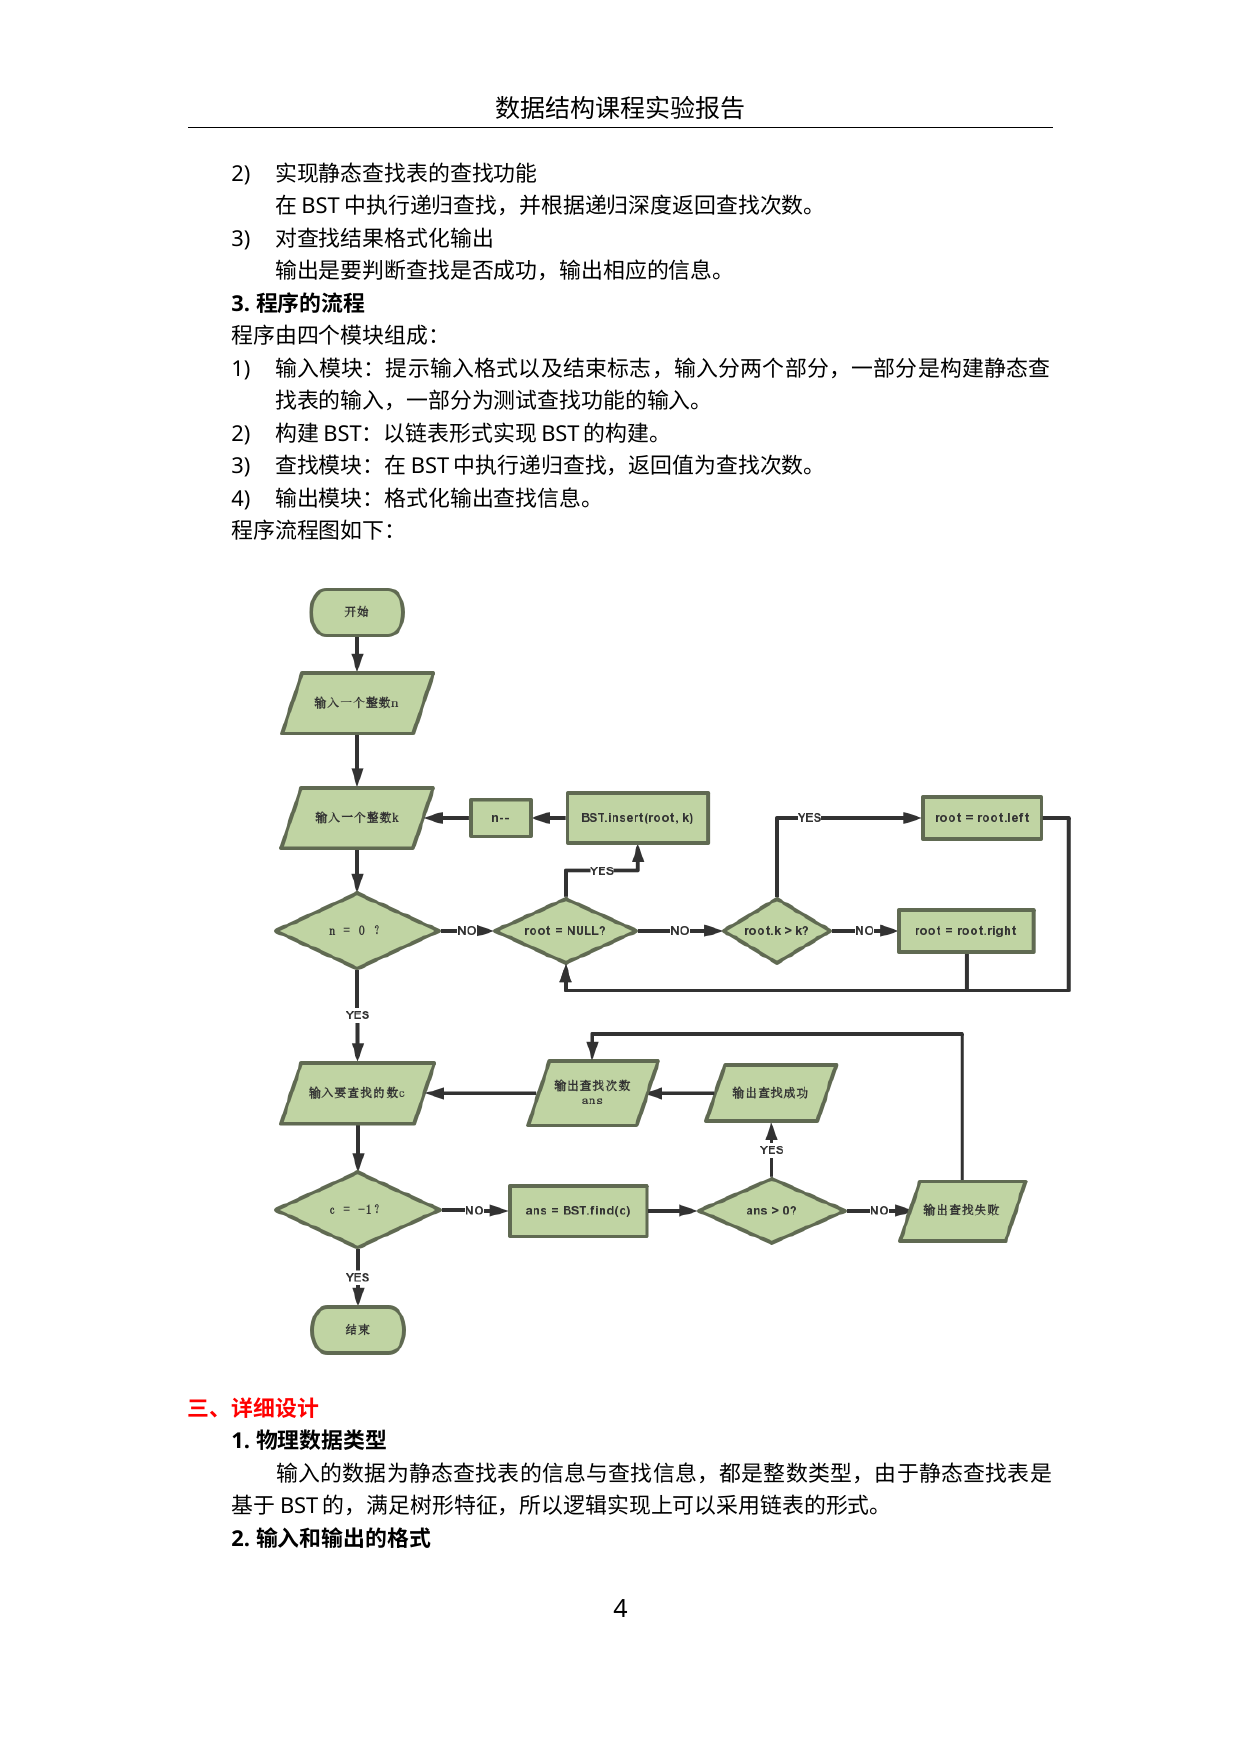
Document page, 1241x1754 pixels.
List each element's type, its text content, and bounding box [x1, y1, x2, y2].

picture [231, 545, 1097, 1382]
list 对查找结果格式化输出 [231, 221, 1053, 253]
text 2. 输入和输出的格式 [187, 1521, 1053, 1553]
text 三、详细设计 [187, 1391, 1053, 1423]
list 输出模块：格式化输出查找信息。 [231, 481, 1053, 513]
list 查找模块：在BST中执行递归查找，返回值为查找次数。 [231, 448, 1053, 481]
text 程序流程图如下： [231, 513, 1053, 545]
list 输出是要判断查找是否成功，输出相应的信息。 [275, 253, 1053, 286]
text 3. 程序的流程 [187, 286, 1053, 318]
list 构建BST：以链表形式实现BST的构建。 [231, 416, 1053, 448]
text 程序由四个模块组成： [187, 318, 1053, 351]
text 1. 物理数据类型 [187, 1423, 1053, 1456]
text 输入的数据为静态查找表的信息与查找信息，都是整数类型，由于静态查找表是基于BST的，满足树形特征，所以逻辑实现上可以采用链表的形式。 [232, 1456, 1053, 1521]
list 在BST中执行递归查找，并根据递归深度返回查找次数。 [275, 188, 1053, 221]
list 输入模块：提示输入格式以及结束标志，输入分两个部分，一部分是构建静态查找表的输入，一部分为测试查找功能的输入。 [231, 351, 1053, 416]
list 实现静态查找表的查找功能 [231, 156, 1053, 188]
